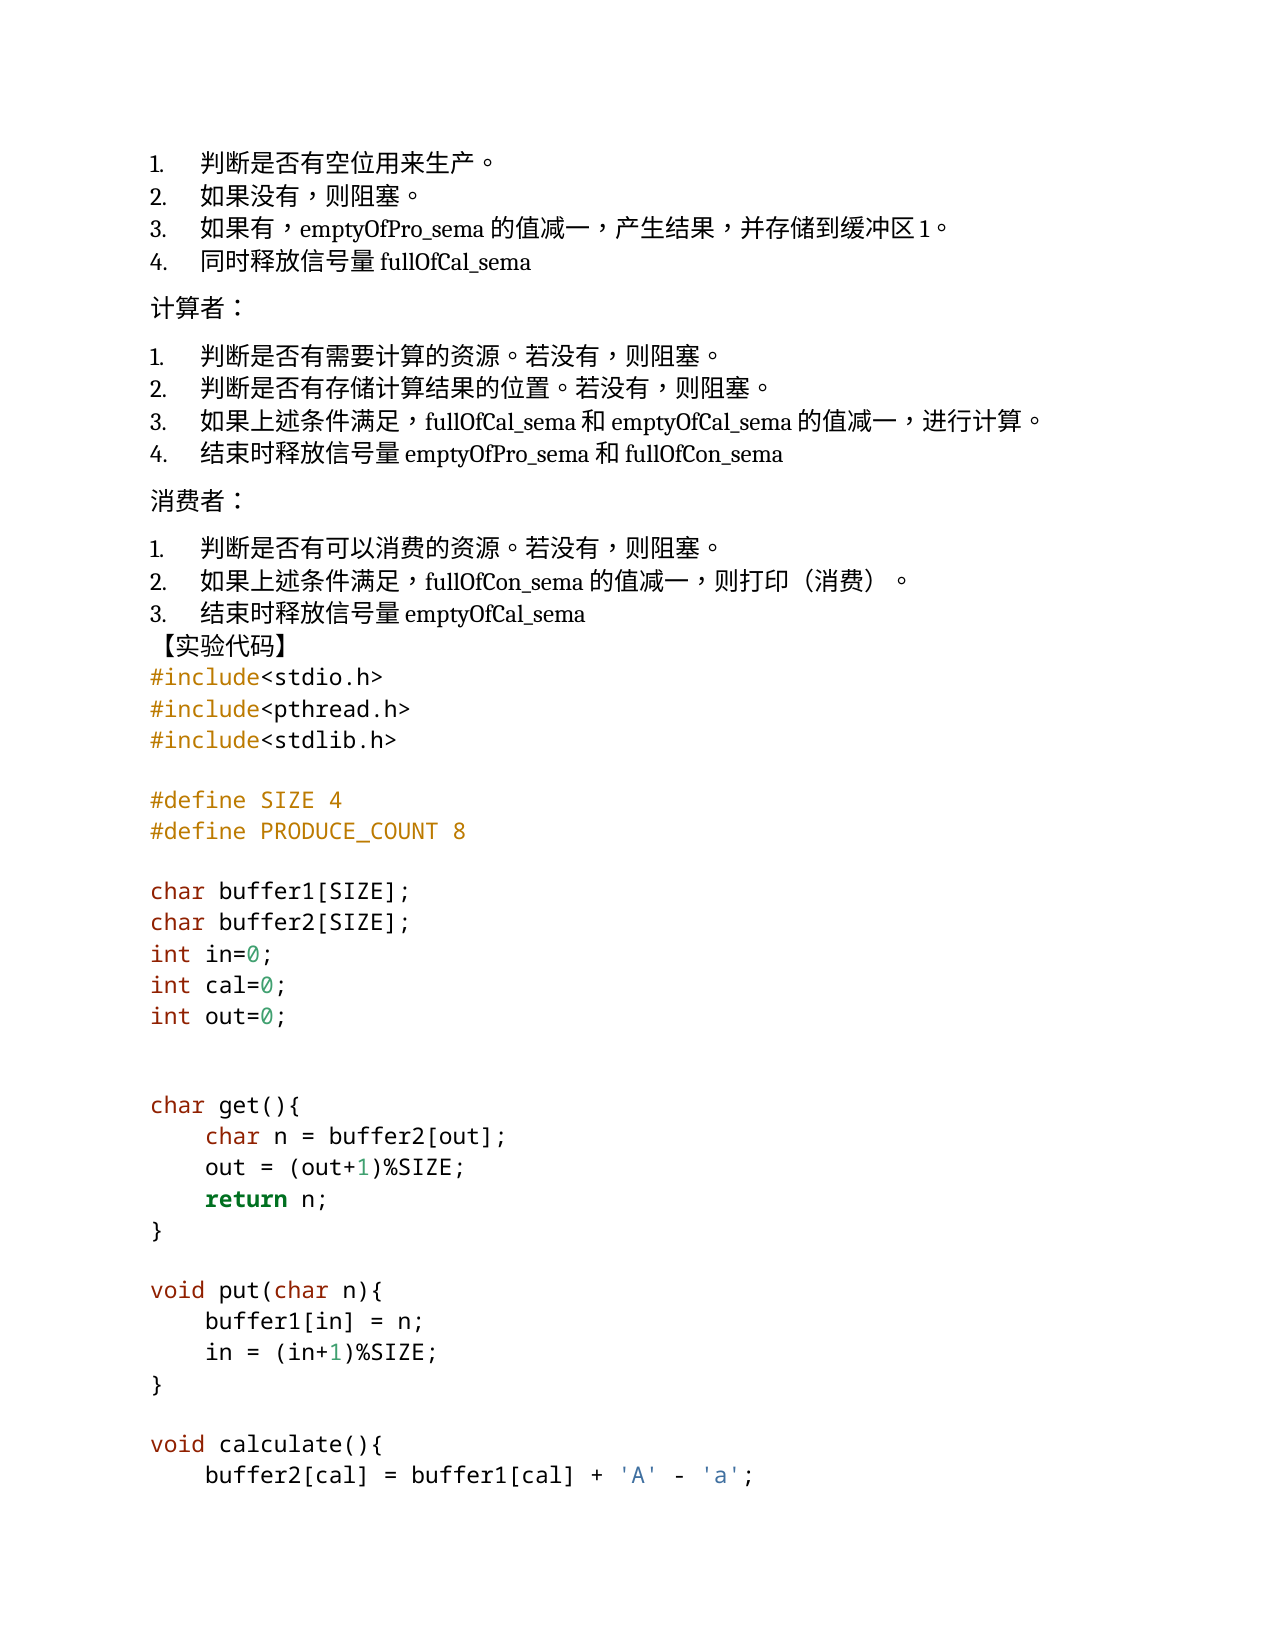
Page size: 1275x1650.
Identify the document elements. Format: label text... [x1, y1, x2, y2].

list 同时释放信号量fullOfCal_sema [150, 247, 1125, 276]
list 结束时释放信号量emptyOfCal_sema [150, 600, 1125, 629]
list 如果没有，则阻塞。 [150, 182, 1125, 211]
list 判断是否有空位用来生产。 [150, 150, 1125, 179]
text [150, 632, 1125, 1490]
list 结束时释放信号量emptyOfPro_sema和fullOfCon_sema [150, 440, 1125, 469]
list 判断是否有存储计算结果的位置。若没有，则阻塞。 [150, 375, 1125, 404]
text 消费者： [150, 487, 1125, 516]
list 如果有，emptyOfPro_sema的值减一，产生结果，并存储到缓冲区1。 [150, 215, 1125, 244]
list 如果上述条件满足，fullOfCal_sema和emptyOfCal_sema的值减一，进行计算。 [150, 407, 1125, 436]
list 判断是否有可以消费的资源。若没有，则阻塞。 [150, 535, 1125, 564]
text 计算者： [150, 295, 1125, 324]
list 判断是否有需要计算的资源。若没有，则阻塞。 [150, 342, 1125, 371]
list 如果上述条件满足，fullOfCon_sema的值减一，则打印（消费）。 [150, 567, 1125, 596]
